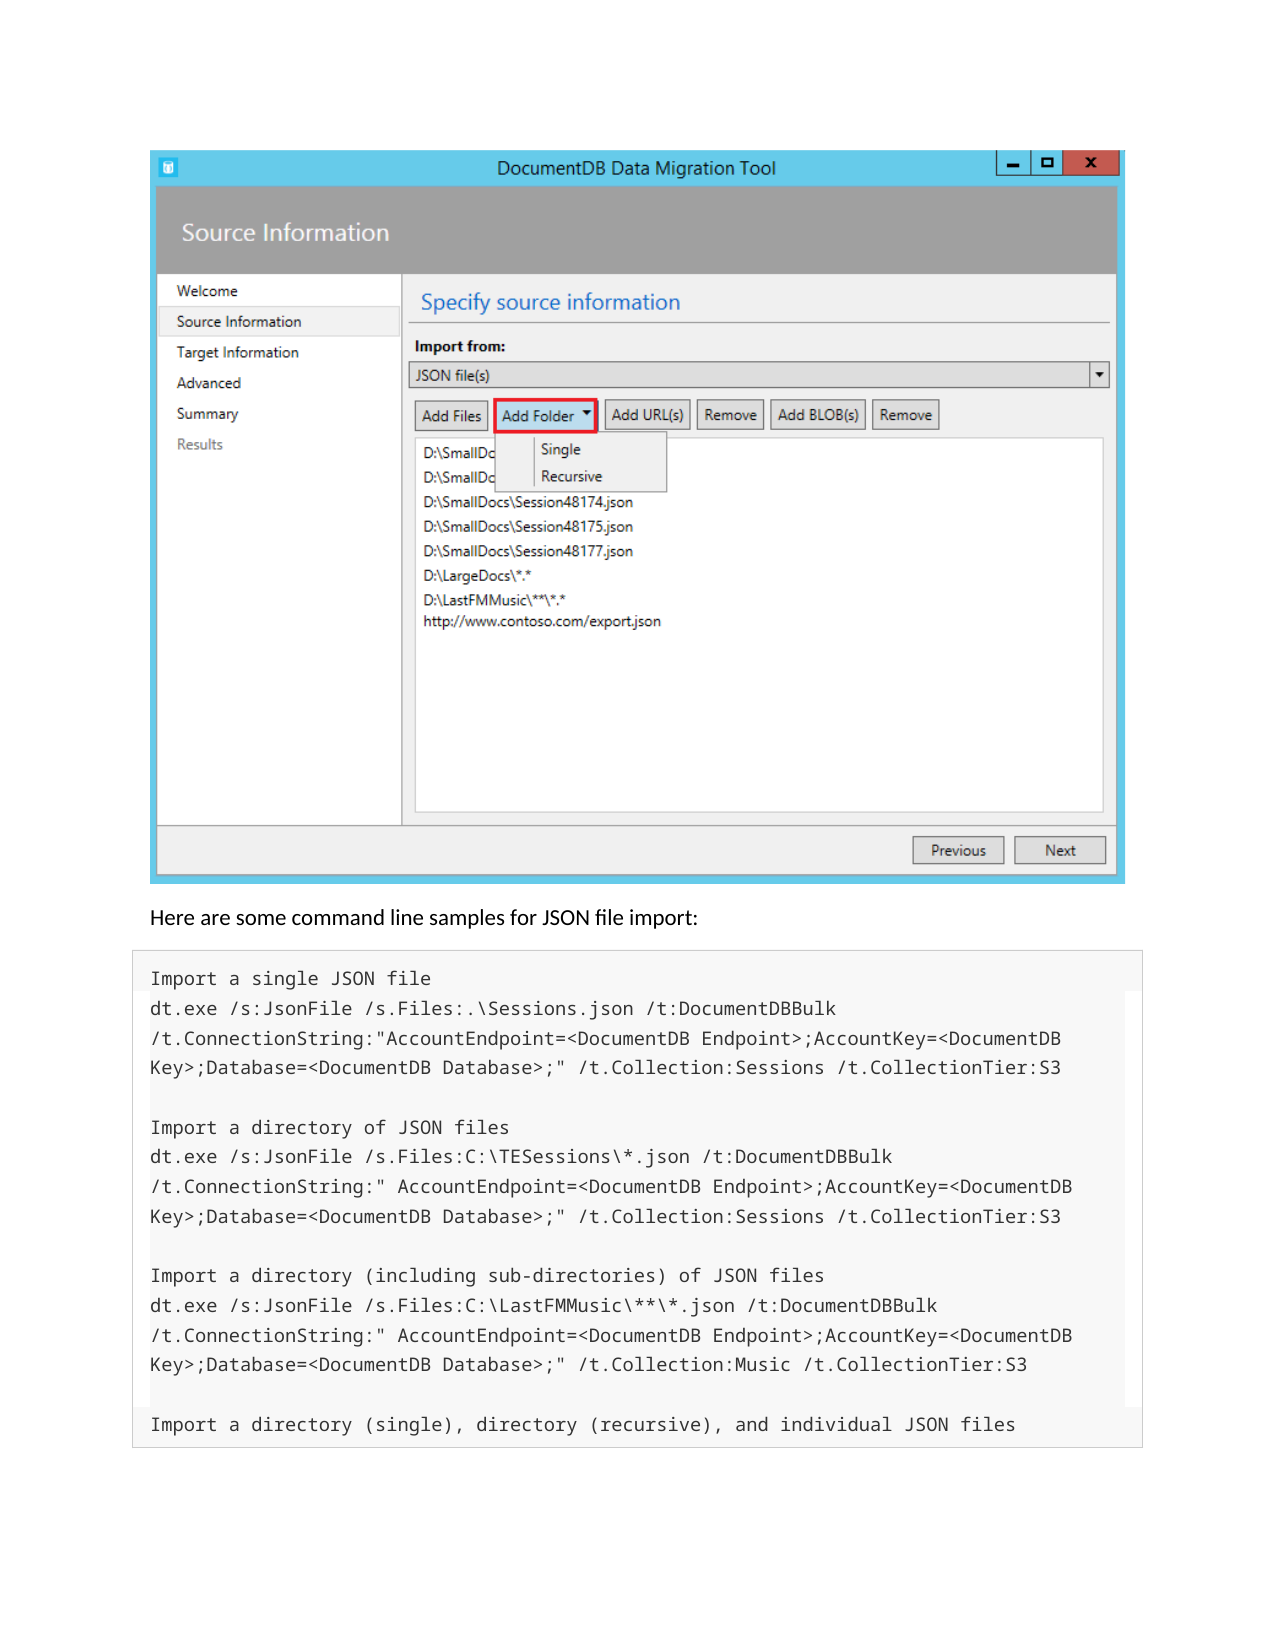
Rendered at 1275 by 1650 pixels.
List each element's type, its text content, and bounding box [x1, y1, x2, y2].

text dt.exe /s:JsonFile /s.Files:C:\LastFMMusic\**\*.json /t:DocumentDBBulk /t.ConnectionString:" AccountEndpoint=<DocumentDB Endpoint>;AccountKey=<DocumentDB Key>;Database=<DocumentDB Database>;" /t.Collection:Music /t.CollectionTier:S3 [150, 1288, 1125, 1377]
text dt.exe /s:JsonFile /s.Files:C:\TESessions\*.json /t:DocumentDBBulk /t.ConnectionString:" AccountEndpoint=<DocumentDB Endpoint>;AccountKey=<DocumentDB Key>;Database=<DocumentDB Database>;" /t.Collection:Sessions /t.CollectionTier:S3 [150, 1139, 1125, 1229]
text dt.exe /s:JsonFile /s.Files:.\Sessions.json /t:DocumentDBBulk /t.ConnectionString:"AccountEndpoint=<DocumentDB Endpoint>;AccountKey=<DocumentDB Key>;Database=<DocumentDB Database>;" /t.Collection:Sessions /t.CollectionTier:S3 [150, 991, 1125, 1080]
text Import a directory (including sub-directories) of JSON files [150, 1258, 1125, 1288]
text Here are some command line samples for JSON file import: [150, 903, 1125, 931]
picture [150, 150, 1125, 884]
text Import a single JSON file [133, 951, 1142, 991]
text Import a directory of JSON files [150, 1110, 1125, 1139]
text Import a directory (single), directory (recursive), and individual JSON files [133, 1395, 1142, 1447]
